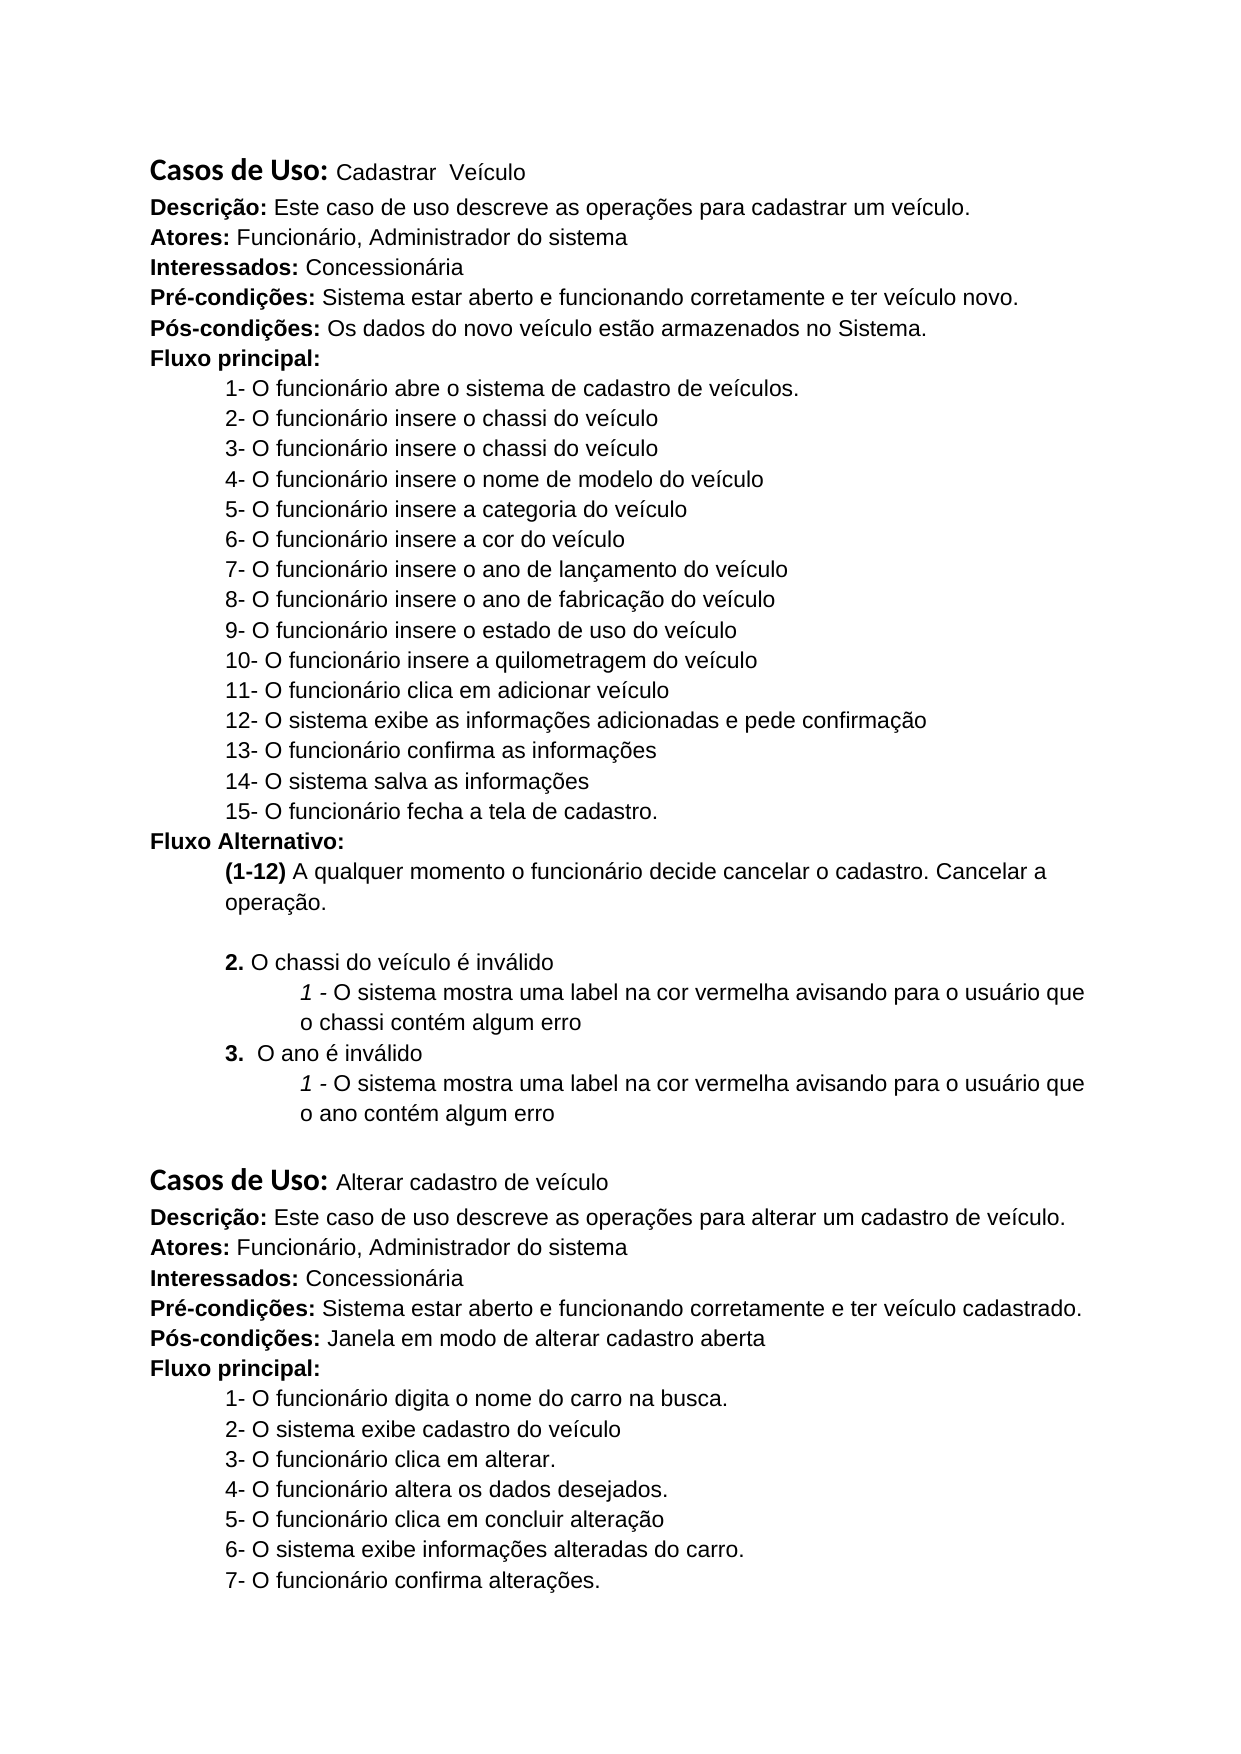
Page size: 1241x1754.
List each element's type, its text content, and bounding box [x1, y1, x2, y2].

text 5- O funcionário clica em concluir alteração [150, 1506, 1090, 1533]
text 4- O funcionário altera os dados desejados. [150, 1476, 1090, 1502]
text 8- O funcionário insere o ano de fabricação do veículo [150, 586, 1090, 613]
text 3- O funcionário clica em alterar. [150, 1446, 1090, 1472]
text 13- O funcionário confirma as informações [150, 737, 1090, 764]
text 1- O funcionário digita o nome do carro na busca. [150, 1385, 1090, 1412]
text 1- O funcionário abre o sistema de cadastro de veículos. [150, 375, 1090, 401]
text Fluxo principal: [150, 1355, 1090, 1382]
text Interessados: Concessionária [150, 1264, 1090, 1291]
text Fluxo Alternativo: [150, 828, 1090, 854]
text 1 - O sistema mostra uma label na cor vermelha avisando para o usuário que o chassi contém algum erro [300, 979, 1090, 1036]
text Fluxo principal: [150, 345, 1090, 371]
text Pós-condições: Os dados do novo veículo estão armazenados no Sistema. [150, 314, 1090, 341]
text 15- O funcionário fecha a tela de cadastro. [150, 798, 1090, 824]
text Pré-condições: Sistema estar aberto e funcionando corretamente e ter veículo cadastrado. [150, 1295, 1090, 1321]
text Atores: Funcionário, Administrador do sistema [150, 1234, 1090, 1261]
text Interessados: Concessionária [150, 254, 1090, 281]
text 14- O sistema salva as informações [150, 768, 1090, 794]
text 1 - O sistema mostra uma label na cor vermelha avisando para o usuário que o ano contém algum erro [300, 1070, 1090, 1126]
text 2- O funcionário insere o chassi do veículo [150, 405, 1090, 432]
text 11- O funcionário clica em adicionar veículo [150, 677, 1090, 703]
text 5- O funcionário insere a categoria do veículo [150, 496, 1090, 522]
text Pós-condições: Janela em modo de alterar cadastro aberta [150, 1325, 1090, 1351]
text 6- O funcionário insere a cor do veículo [150, 526, 1090, 552]
text 6- O sistema exibe informações alteradas do carro. [150, 1536, 1090, 1563]
text 2- O sistema exibe cadastro do veículo [150, 1416, 1090, 1442]
text 7- O funcionário confirma alterações. [150, 1567, 1090, 1593]
text (1-12) A qualquer momento o funcionário decide cancelar o cadastro. Cancelar a operação. [225, 858, 1090, 915]
text Atores: Funcionário, Administrador do sistema [150, 224, 1090, 250]
text Pré-condições: Sistema estar aberto e funcionando corretamente e ter veículo novo. [150, 284, 1090, 311]
text 4- O funcionário insere o nome de modelo do veículo [150, 466, 1090, 492]
text Descrição: Este caso de uso descreve as operações para alterar um cadastro de veículo. [150, 1204, 1090, 1231]
text 3. O ano é inválido [150, 1039, 1090, 1066]
text Casos de Uso: Alterar cadastro de veículo [150, 1160, 1090, 1198]
text Descrição: Este caso de uso descreve as operações para cadastrar um veículo. [150, 194, 1090, 220]
text 12- O sistema exibe as informações adicionadas e pede confirmação [150, 707, 1090, 734]
text 7- O funcionário insere o ano de lançamento do veículo [150, 556, 1090, 583]
text 2. O chassi do veículo é inválido [225, 949, 1090, 975]
text 3- O funcionário insere o chassi do veículo [150, 435, 1090, 462]
text 9- O funcionário insere o estado de uso do veículo [150, 617, 1090, 643]
text Casos de Uso: Cadastrar Veículo [150, 150, 1090, 188]
text 10- O funcionário insere a quilometragem do veículo [150, 647, 1090, 673]
